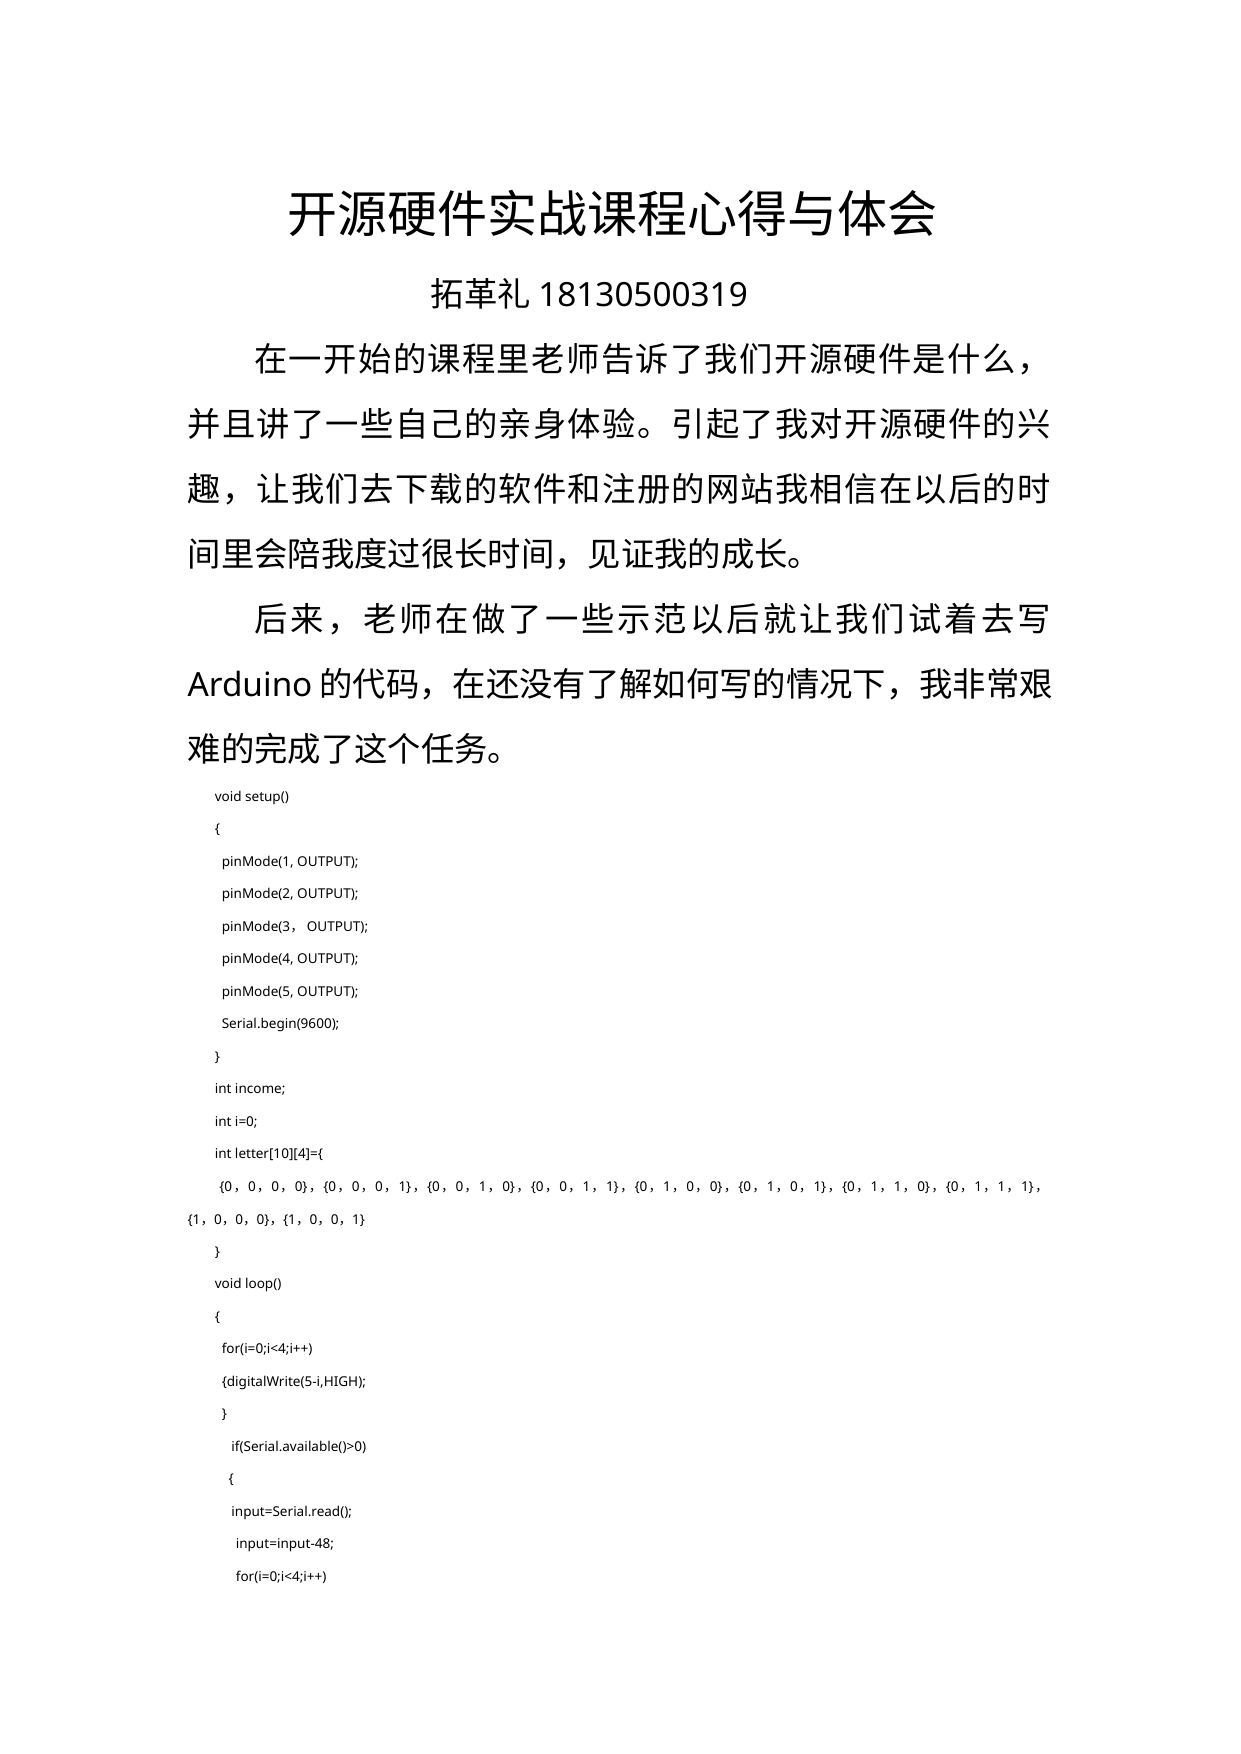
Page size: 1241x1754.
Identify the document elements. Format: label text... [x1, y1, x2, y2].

text if(Serial.available()>0) [187, 1429, 1053, 1462]
text pinMode(4, OUTPUT); [187, 942, 1053, 974]
text pinMode(1, OUTPUT); [187, 844, 1053, 877]
text { [187, 812, 1053, 844]
text int i=0; [187, 1104, 1053, 1137]
text for(i=0;i<4;i++) [187, 1559, 1053, 1592]
text void setup() [187, 779, 1053, 812]
text } [187, 1397, 1053, 1429]
text int income; [187, 1072, 1053, 1104]
text pinMode(2, OUTPUT); [187, 877, 1053, 909]
text {digitalWrite(5-i,HIGH); [187, 1364, 1053, 1397]
text input=Serial.read(); [187, 1494, 1053, 1527]
text 后来，老师在做了一些示范以后就让我们试着去写Arduino的代码，在还没有了解如何写的情况下，我非常艰难的完成了这个任务。 [187, 584, 1053, 779]
text { [187, 1299, 1053, 1332]
text 开源硬件实战课程心得与体会 [187, 162, 1053, 259]
text Serial.begin(9600); [187, 1007, 1053, 1039]
text int letter[10][4]={ [187, 1137, 1053, 1169]
text for(i=0;i<4;i++) [187, 1332, 1053, 1364]
text 在一开始的课程里老师告诉了我们开源硬件是什么，并且讲了一些自己的亲身体验。引起了我对开源硬件的兴趣，让我们去下载的软件和注册的网站我相信在以后的时间里会陪我度过很长时间，见证我的成长。 [187, 324, 1053, 584]
text input=input-48; [187, 1527, 1053, 1559]
text 拓革礼 18130500319 [187, 259, 1053, 324]
text { [187, 1462, 1053, 1494]
text } [187, 1039, 1053, 1072]
text {0，0，0，0}，{0，0，0，1}，{0，0，1，0}，{0，0，1，1}，{0，1，0，0}，{0，1，0，1}，{0，1，1，0}，{0，1，1，1}，{1，0，0，0}，{1，0，0，1} [187, 1169, 1053, 1234]
text pinMode(5, OUTPUT); [187, 974, 1053, 1007]
text void loop() [187, 1267, 1053, 1299]
text } [187, 1234, 1053, 1267]
text pinMode(3， OUTPUT); [187, 909, 1053, 942]
